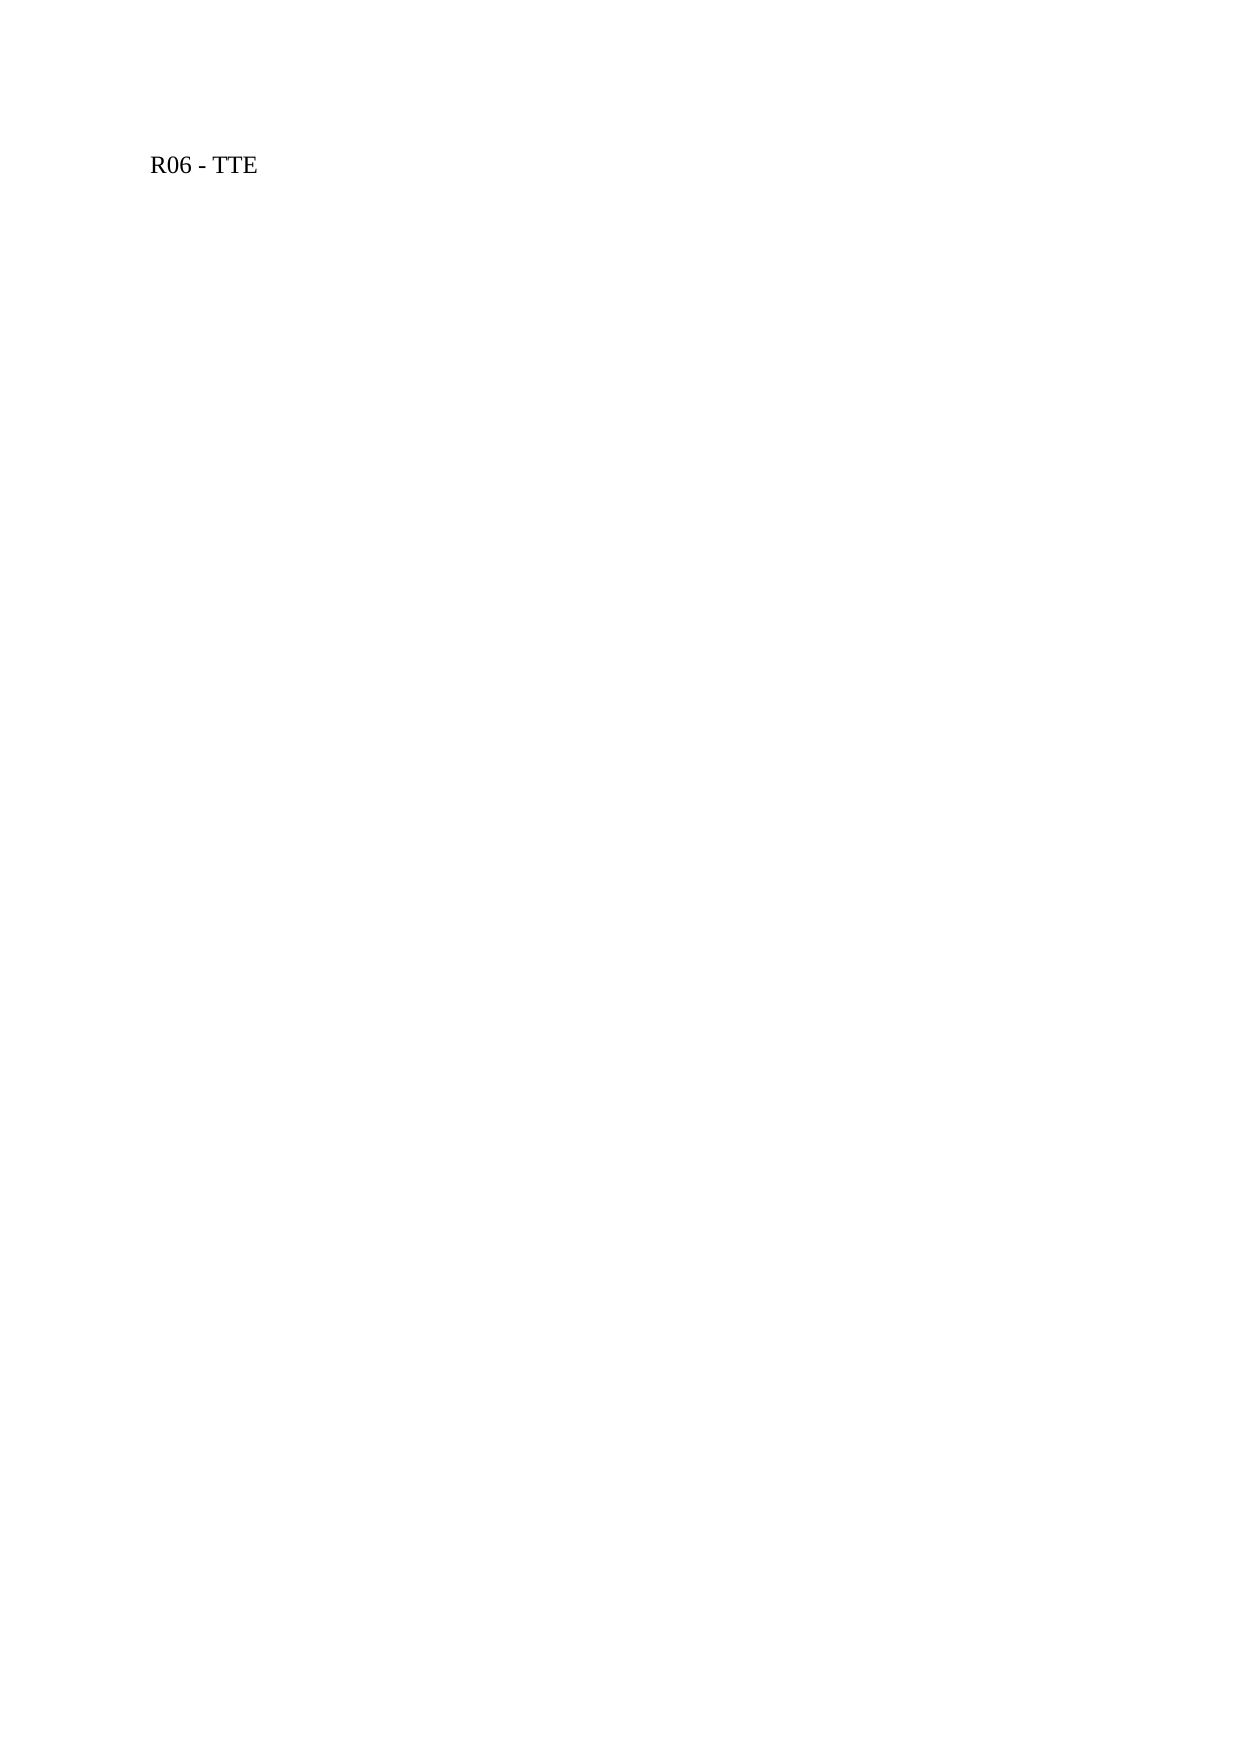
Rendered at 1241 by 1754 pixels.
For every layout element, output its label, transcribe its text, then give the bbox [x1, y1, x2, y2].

text R06 - TTE [150, 150, 1090, 179]
